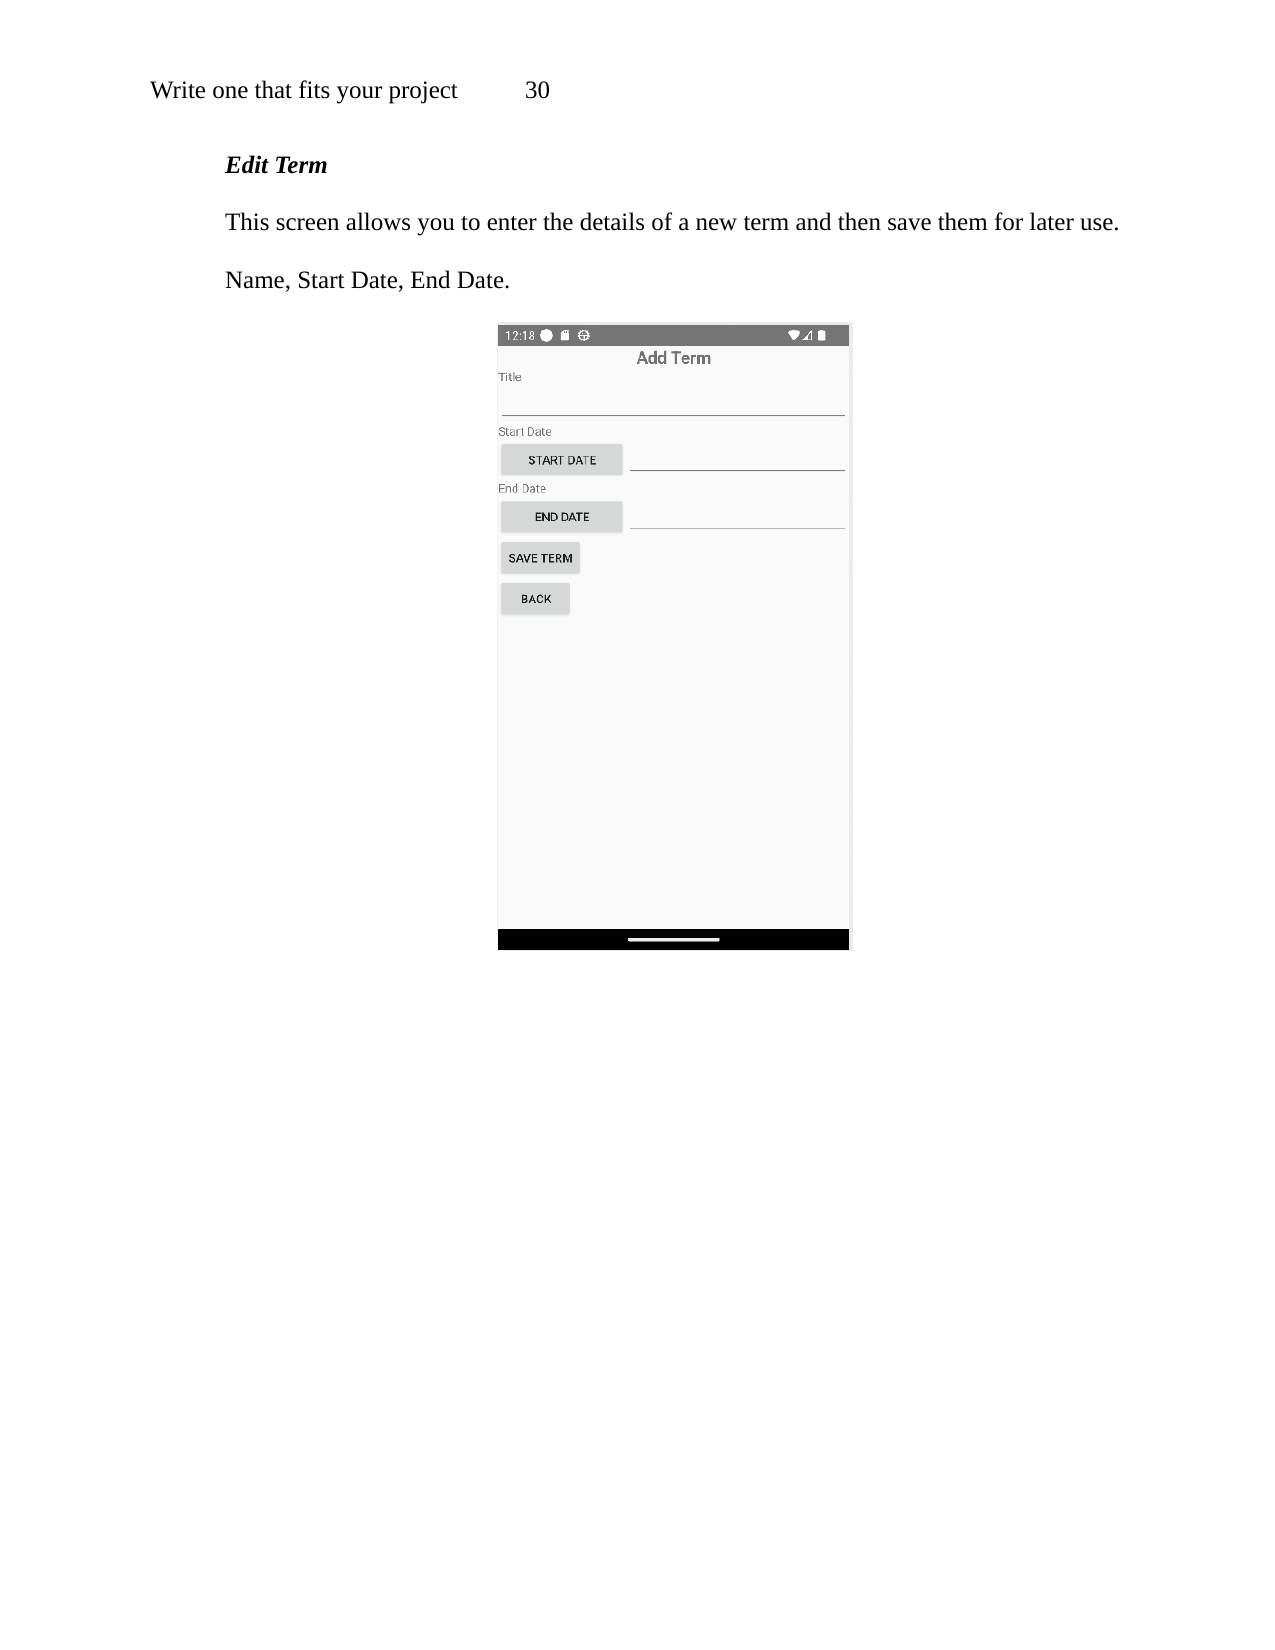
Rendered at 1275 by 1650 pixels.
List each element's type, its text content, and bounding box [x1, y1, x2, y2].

text Name, Start Date, End Date. [150, 265, 1125, 294]
text This screen allows you to enter the details of a new term and then save them for later use. [150, 207, 1125, 236]
subtitle Edit Term [150, 150, 1125, 179]
picture [497, 322, 853, 951]
